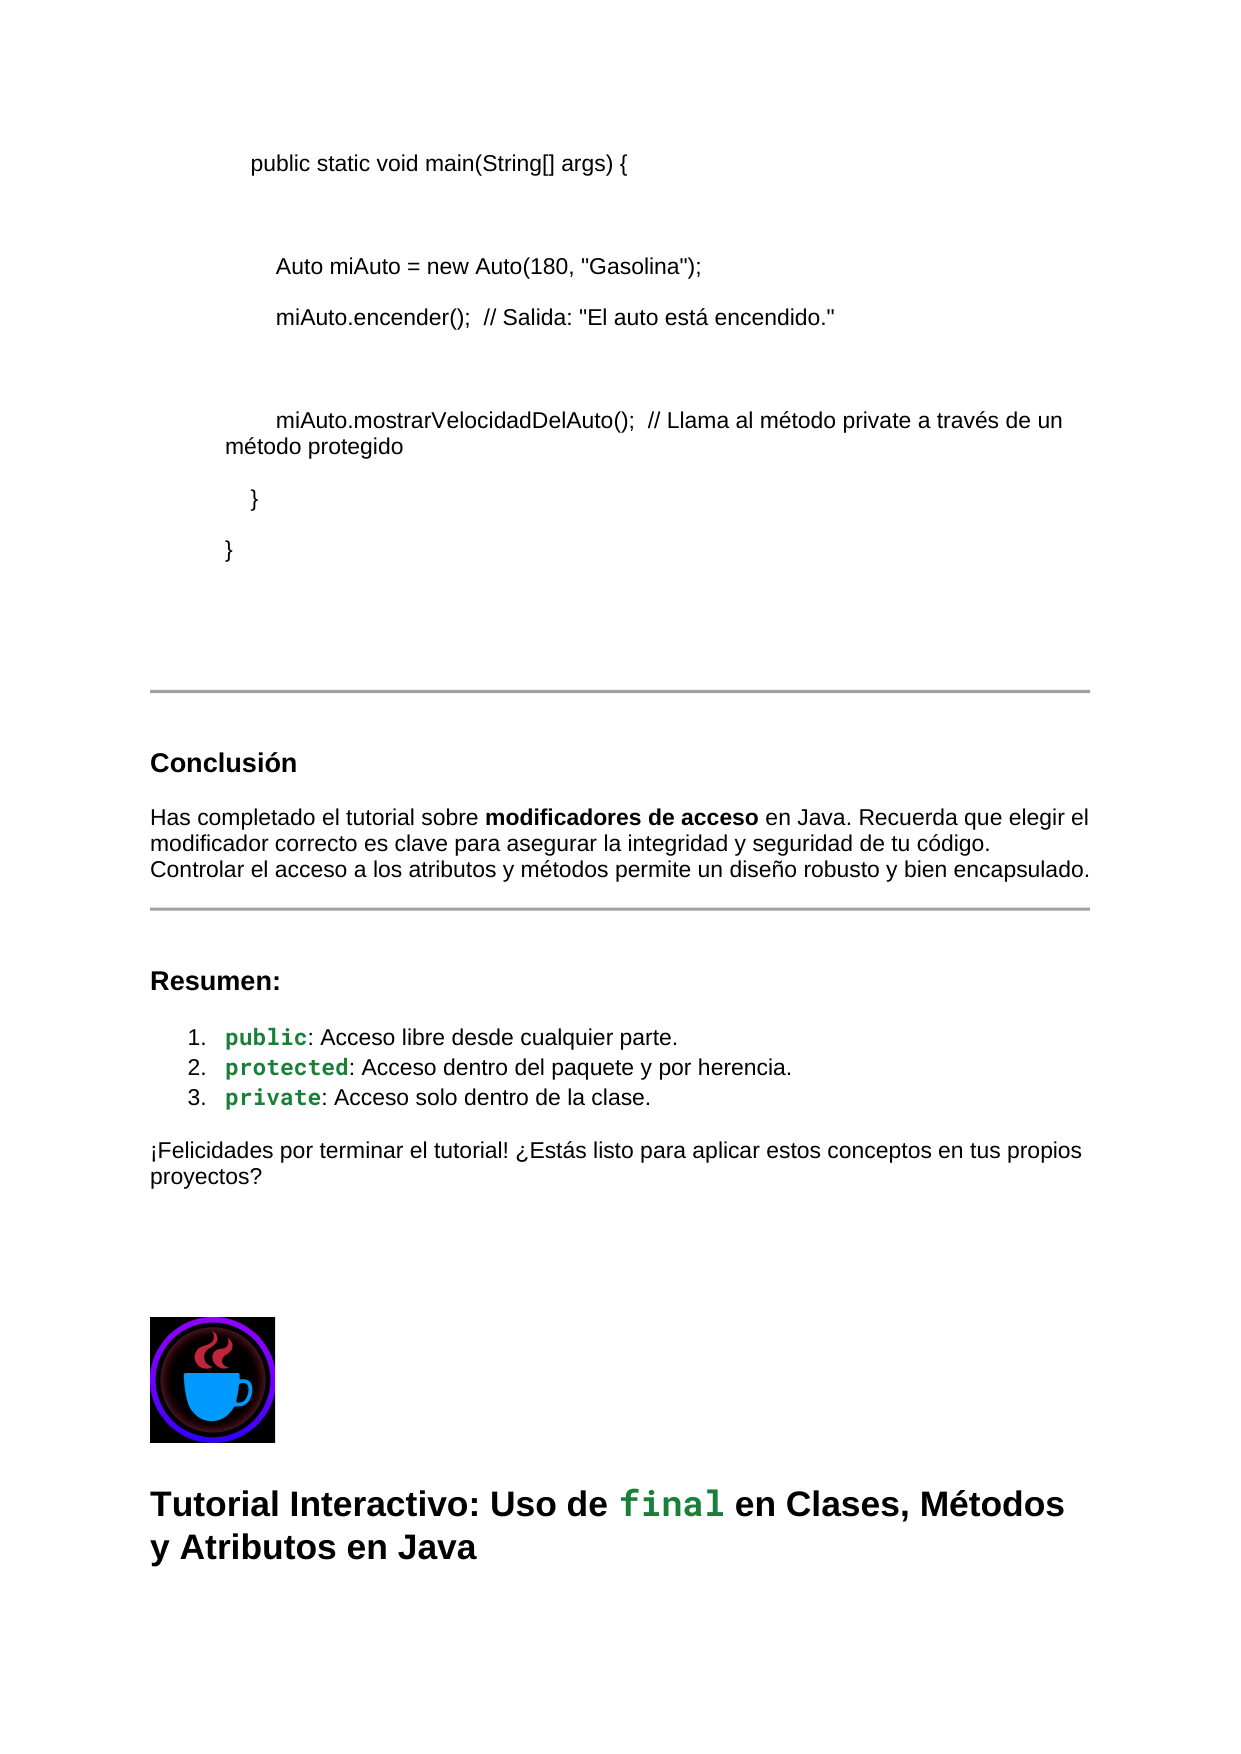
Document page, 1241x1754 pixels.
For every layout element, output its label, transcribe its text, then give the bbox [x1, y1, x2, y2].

text } [225, 536, 1090, 562]
list private: Acceso solo dentro de la clase. [187, 1082, 1090, 1112]
subtitle Resumen: [150, 965, 1090, 996]
subtitle Tutorial Interactivo: Uso de final en Clases, Métodos y Atributos en Java [150, 1480, 1090, 1567]
subtitle Conclusión [150, 747, 1090, 778]
text } [225, 484, 1090, 511]
text miAuto.mostrarVelocidadDelAuto(); // Llama al método private a través de un método protegido [225, 407, 1090, 459]
picture [150, 1317, 275, 1443]
list public: Acceso libre desde cualquier parte. [187, 1021, 1090, 1051]
text public static void main(String[] args) { [225, 150, 1090, 176]
text Auto miAuto = new Auto(180, "Gasolina"); [225, 253, 1090, 279]
text Has completado el tutorial sobre modificadores de acceso en Java. Recuerda que elegir el modificador correcto es clave para asegurar la integridad y seguridad de tu código. Controlar el acceso a los atributos y métodos permite un diseño robusto y bien encapsulado. [150, 803, 1090, 883]
text ¡Felicidades por terminar el tutorial! ¿Estás listo para aplicar estos conceptos en tus propios proyectos? [150, 1137, 1090, 1189]
list protected: Acceso dentro del paquete y por herencia. [187, 1051, 1090, 1082]
text miAuto.encender(); // Salida: "El auto está encendido." [225, 304, 1090, 330]
